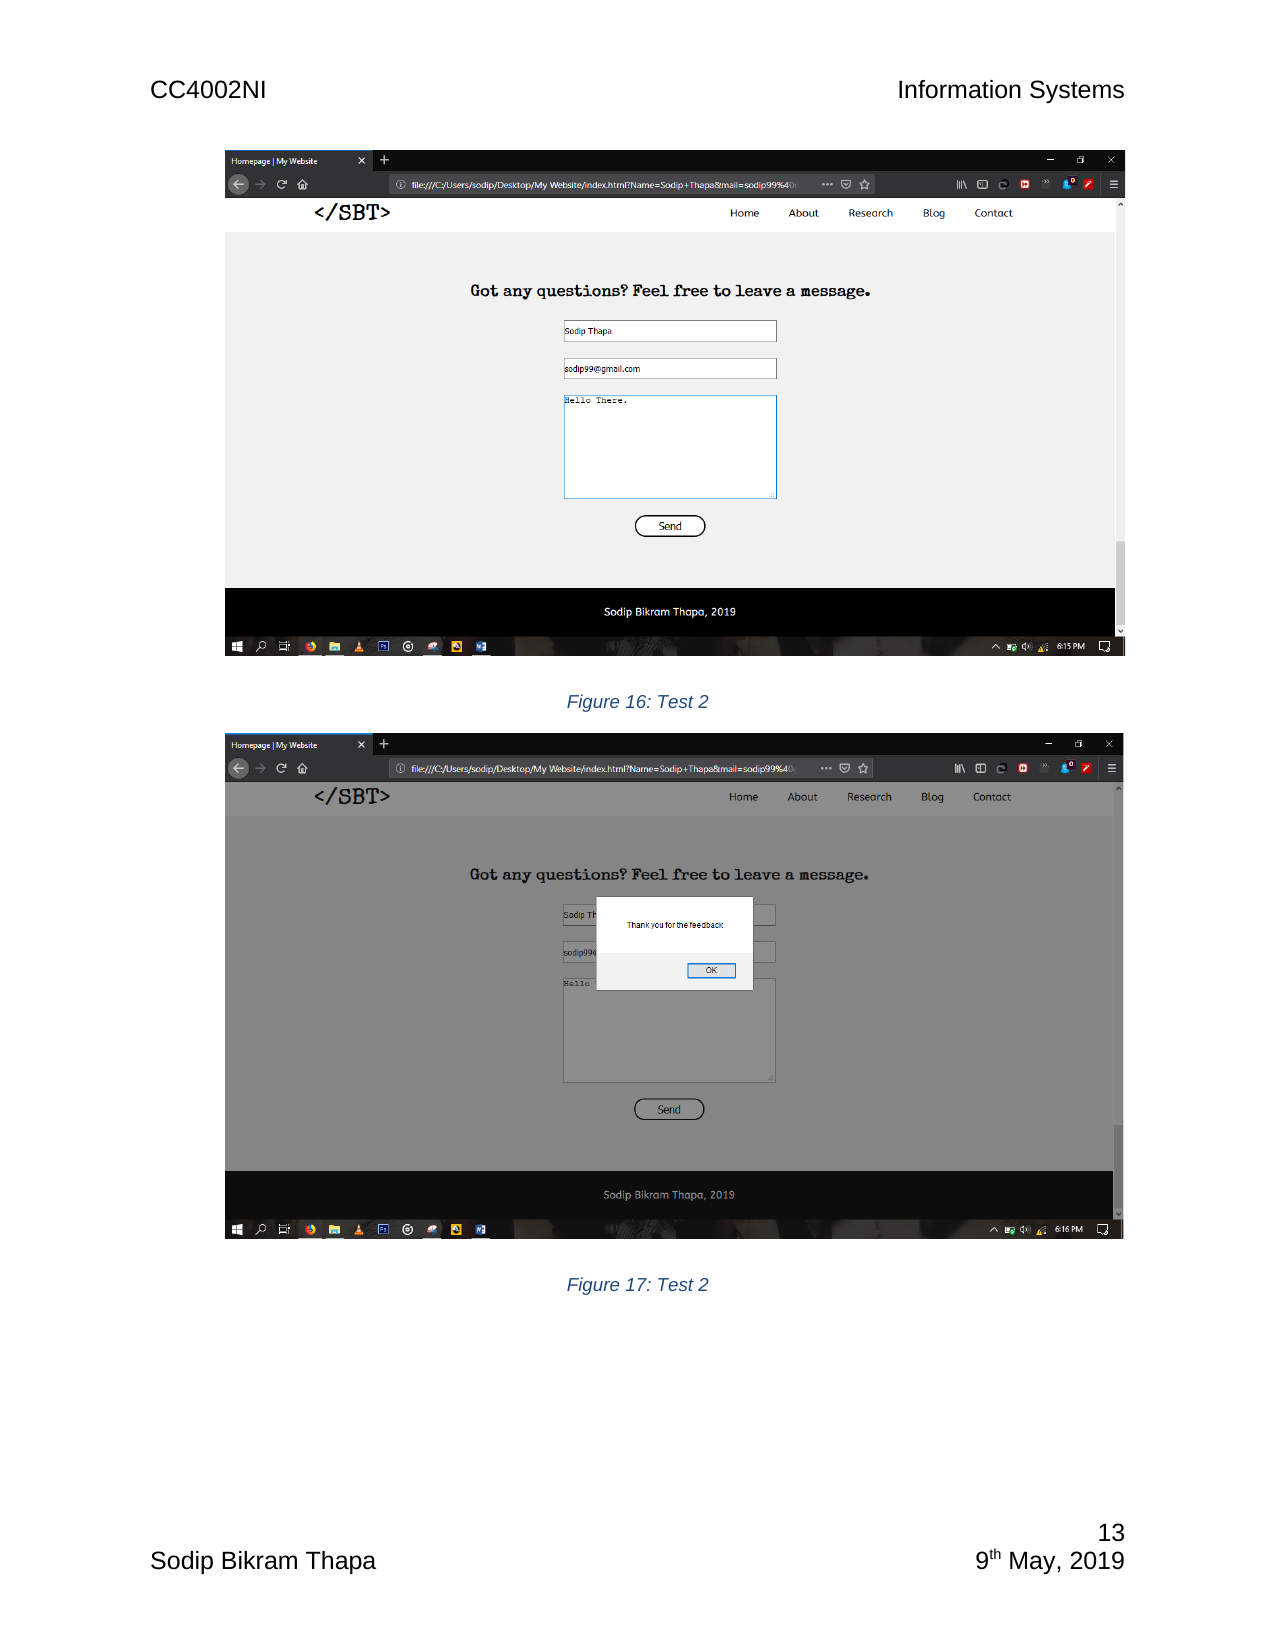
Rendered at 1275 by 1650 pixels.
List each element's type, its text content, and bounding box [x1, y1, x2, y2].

text Figure 16: Test 2 [150, 691, 1125, 713]
picture [225, 150, 1125, 656]
text Figure 17: Test 2 [150, 1274, 1125, 1295]
picture [225, 733, 1124, 1239]
